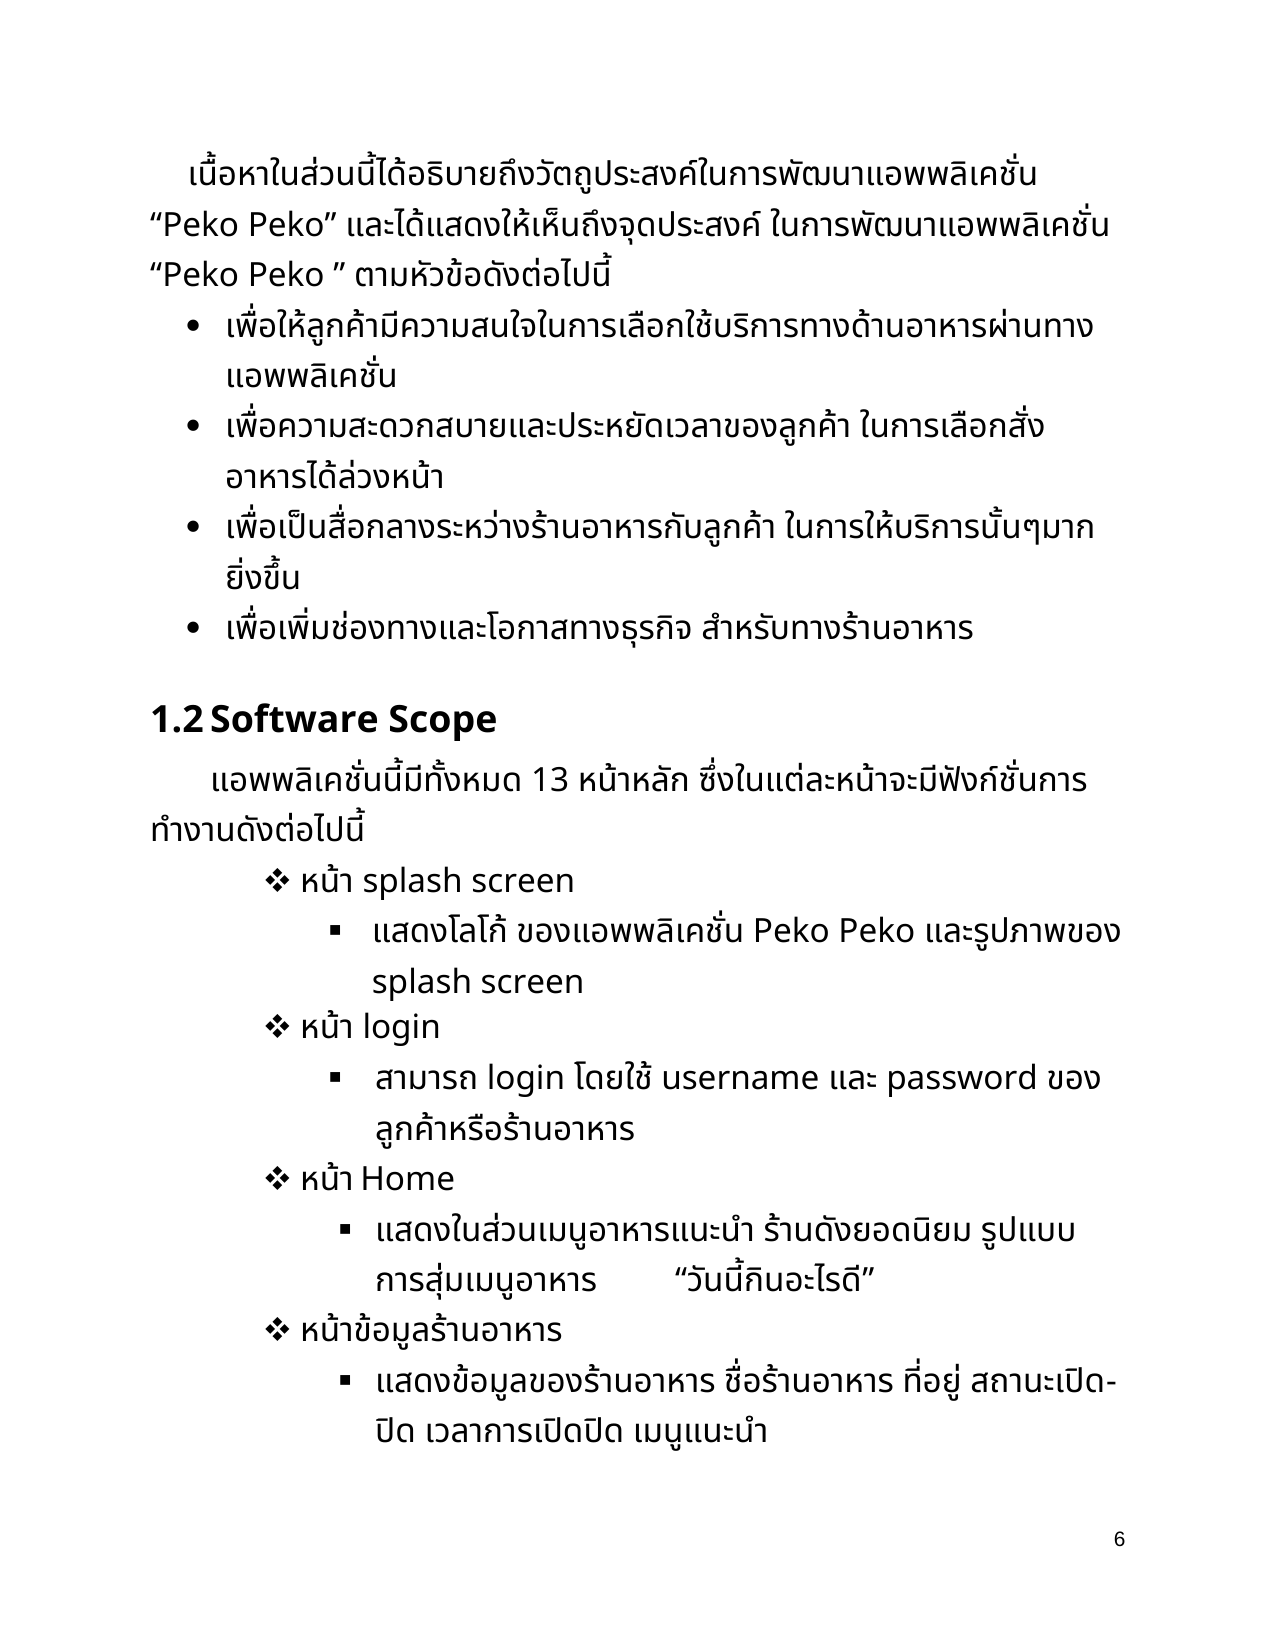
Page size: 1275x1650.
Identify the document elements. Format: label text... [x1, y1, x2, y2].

list หน้าข้อมูลร้านอาหาร [262, 1306, 1125, 1357]
list เพื่อให้ลูกค้ามีความสนใจในการเลือกใช้บริการทางด้านอาหารผ่านทางแอพพลิเคชั่น [187, 302, 1125, 402]
text แอพพลิเคชั่นนี้มีทั้งหมด 13 หน้าหลัก ซึ่งในแต่ละหน้าจะมีฟังก์ชั่นการทำงานดังต่อไปนี้ [150, 756, 1125, 857]
list หน้า login [262, 1003, 1125, 1054]
list แสดงข้อมูลของร้านอาหาร ชื่อร้านอาหาร ที่อยู่ สถานะเปิด-ปิด เวลาการเปิดปิด เมนูแนะนำ [337, 1357, 1125, 1458]
list หน้าHome [262, 1155, 1125, 1206]
list เพื่อเพิ่มช่องทางและโอกาสทางธุรกิจ สำหรับทางร้านอาหาร [187, 604, 1125, 654]
list สามารถ login โดยใช้ username และ password ของลูกค้าหรือร้านอาหาร [327, 1054, 1125, 1155]
list เพื่อความสะดวกสบายและประหยัดเวลาของลูกค้า ในการเลือกสั่งอาหารได้ล่วงหน้า [187, 402, 1125, 503]
text เนื้อหาในส่วนนี้ได้อธิบายถึงวัตถูประสงค์ในการพัฒนาแอพพลิเคชั่น “Peko Peko” และได้แสดงให้เห็นถึงจุดประสงค์ ในการพัฒนาแอพพลิเคชั่น “Peko Peko ” ตามหัวข้อดังต่อไปนี้ [150, 150, 1125, 302]
subtitle Software Scope [150, 692, 1125, 743]
list หน้า splash screen [262, 857, 1125, 907]
list แสดงในส่วนเมนูอาหารแนะนำ ร้านดังยอดนิยม รูปแบบการสุ่มเมนูอาหาร “วันนี้กินอะไรดี” [337, 1206, 1125, 1306]
list แสดงโลโก้ ของแอพพลิเคชั่น Peko Peko และรูปภาพของ splash screen [327, 907, 1125, 1003]
list เพื่อเป็นสื่อกลางระหว่างร้านอาหารกับลูกค้า ในการให้บริการนั้นๆมากยิ่งขึ้น [187, 503, 1125, 604]
